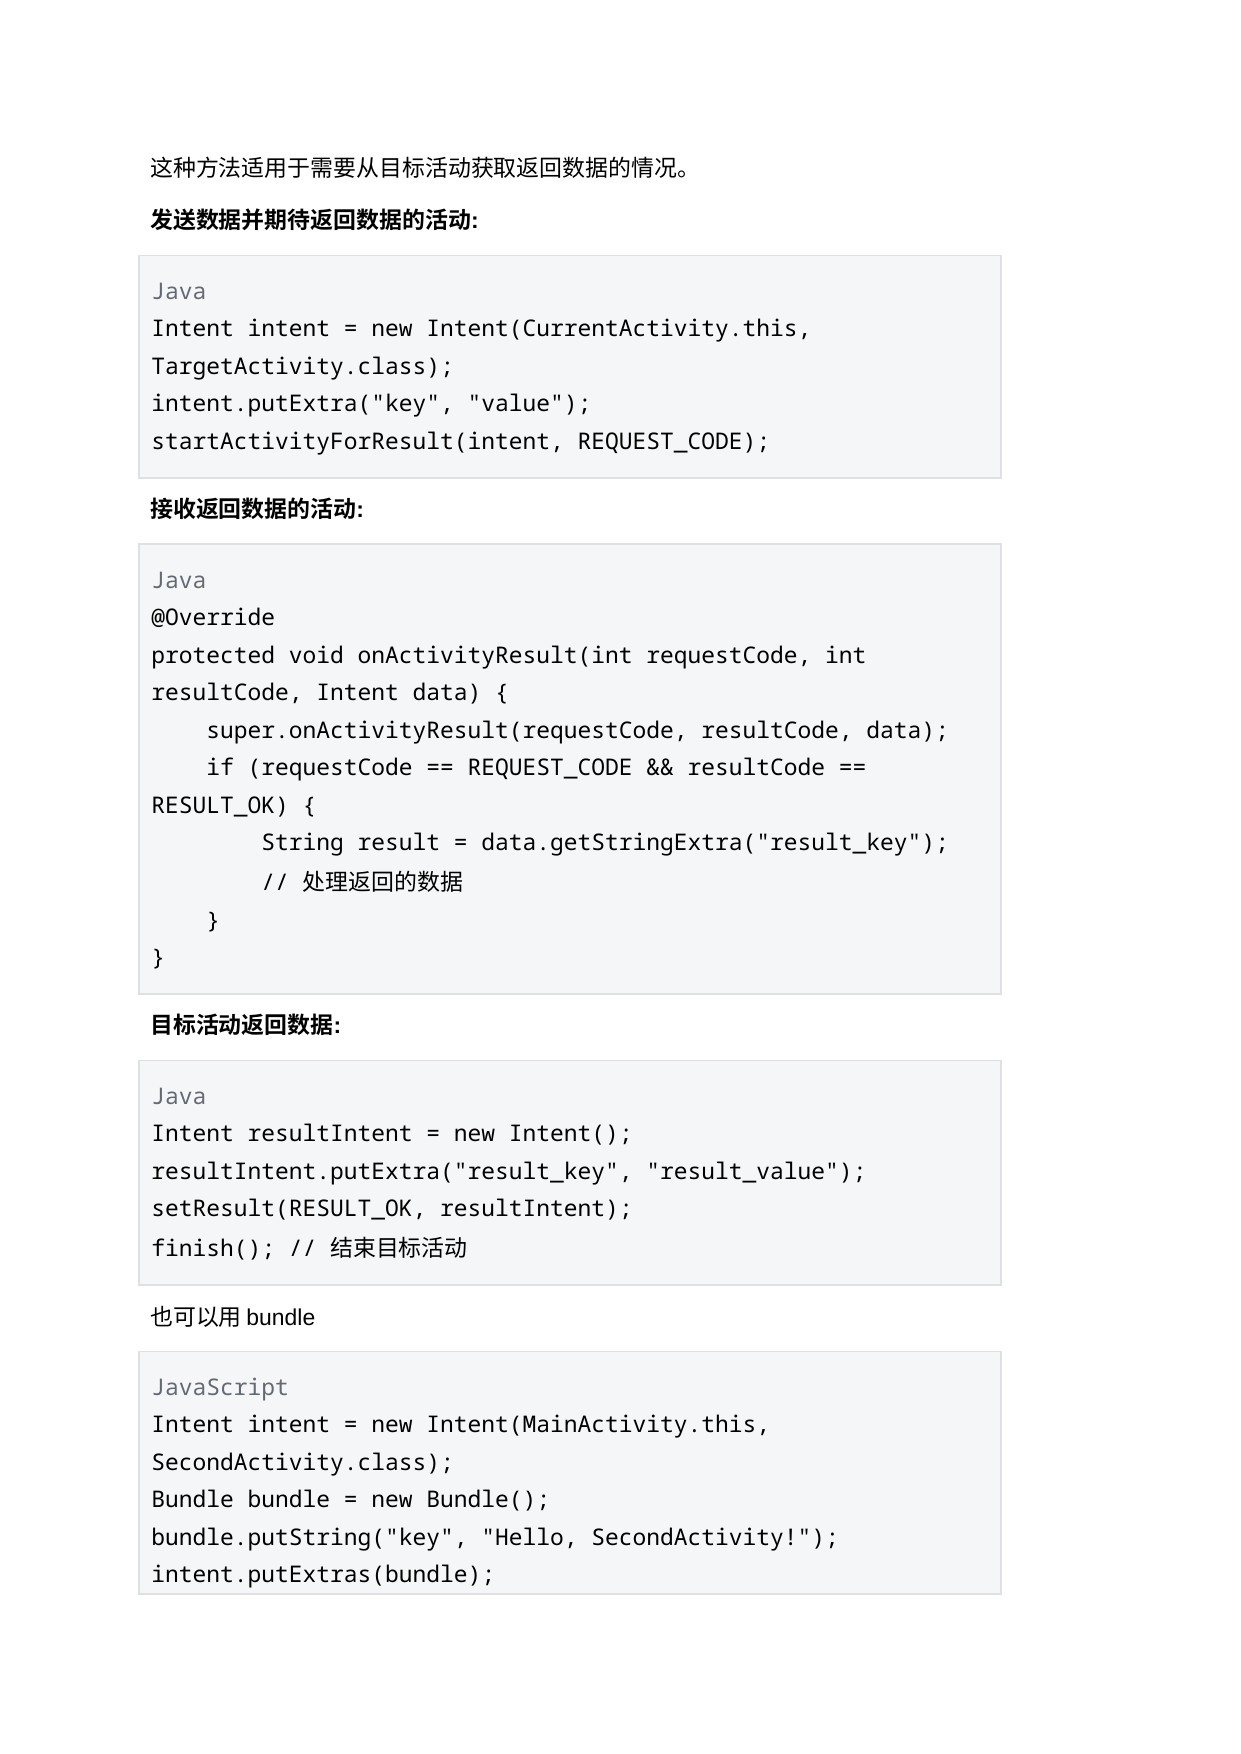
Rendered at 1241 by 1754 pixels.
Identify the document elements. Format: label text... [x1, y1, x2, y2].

text 这种方法适用于需要从目标活动获取返回数据的情况。 [150, 150, 1090, 183]
table_header Java @Override protected void onActivityResult(int requestCode, int resultCode, Intent data) { super.onActivityResult(requestCode, resultCode, data); if (requestCode == REQUEST_CODE && resultCode == RESULT_OK) { String result = data.getStringExtra("result_key"); // 处理返回的数据 } } [140, 545, 1000, 993]
text 也可以用bundle [150, 1298, 1090, 1332]
text 发送数据并期待返回数据的活动: [150, 202, 1090, 236]
table_header Java Intent intent = new Intent(CurrentActivity.this, TargetActivity.class); intent.putExtra("key", "value"); startActivityForResult(intent, REQUEST_CODE); [140, 256, 1000, 477]
table_header Java Intent resultIntent = new Intent(); resultIntent.putExtra("result_key", "result_value"); setResult(RESULT_OK, resultIntent); finish(); // 结束目标活动 [140, 1061, 1000, 1284]
text 目标活动返回数据: [150, 1007, 1090, 1040]
text 接收返回数据的活动: [150, 491, 1090, 524]
